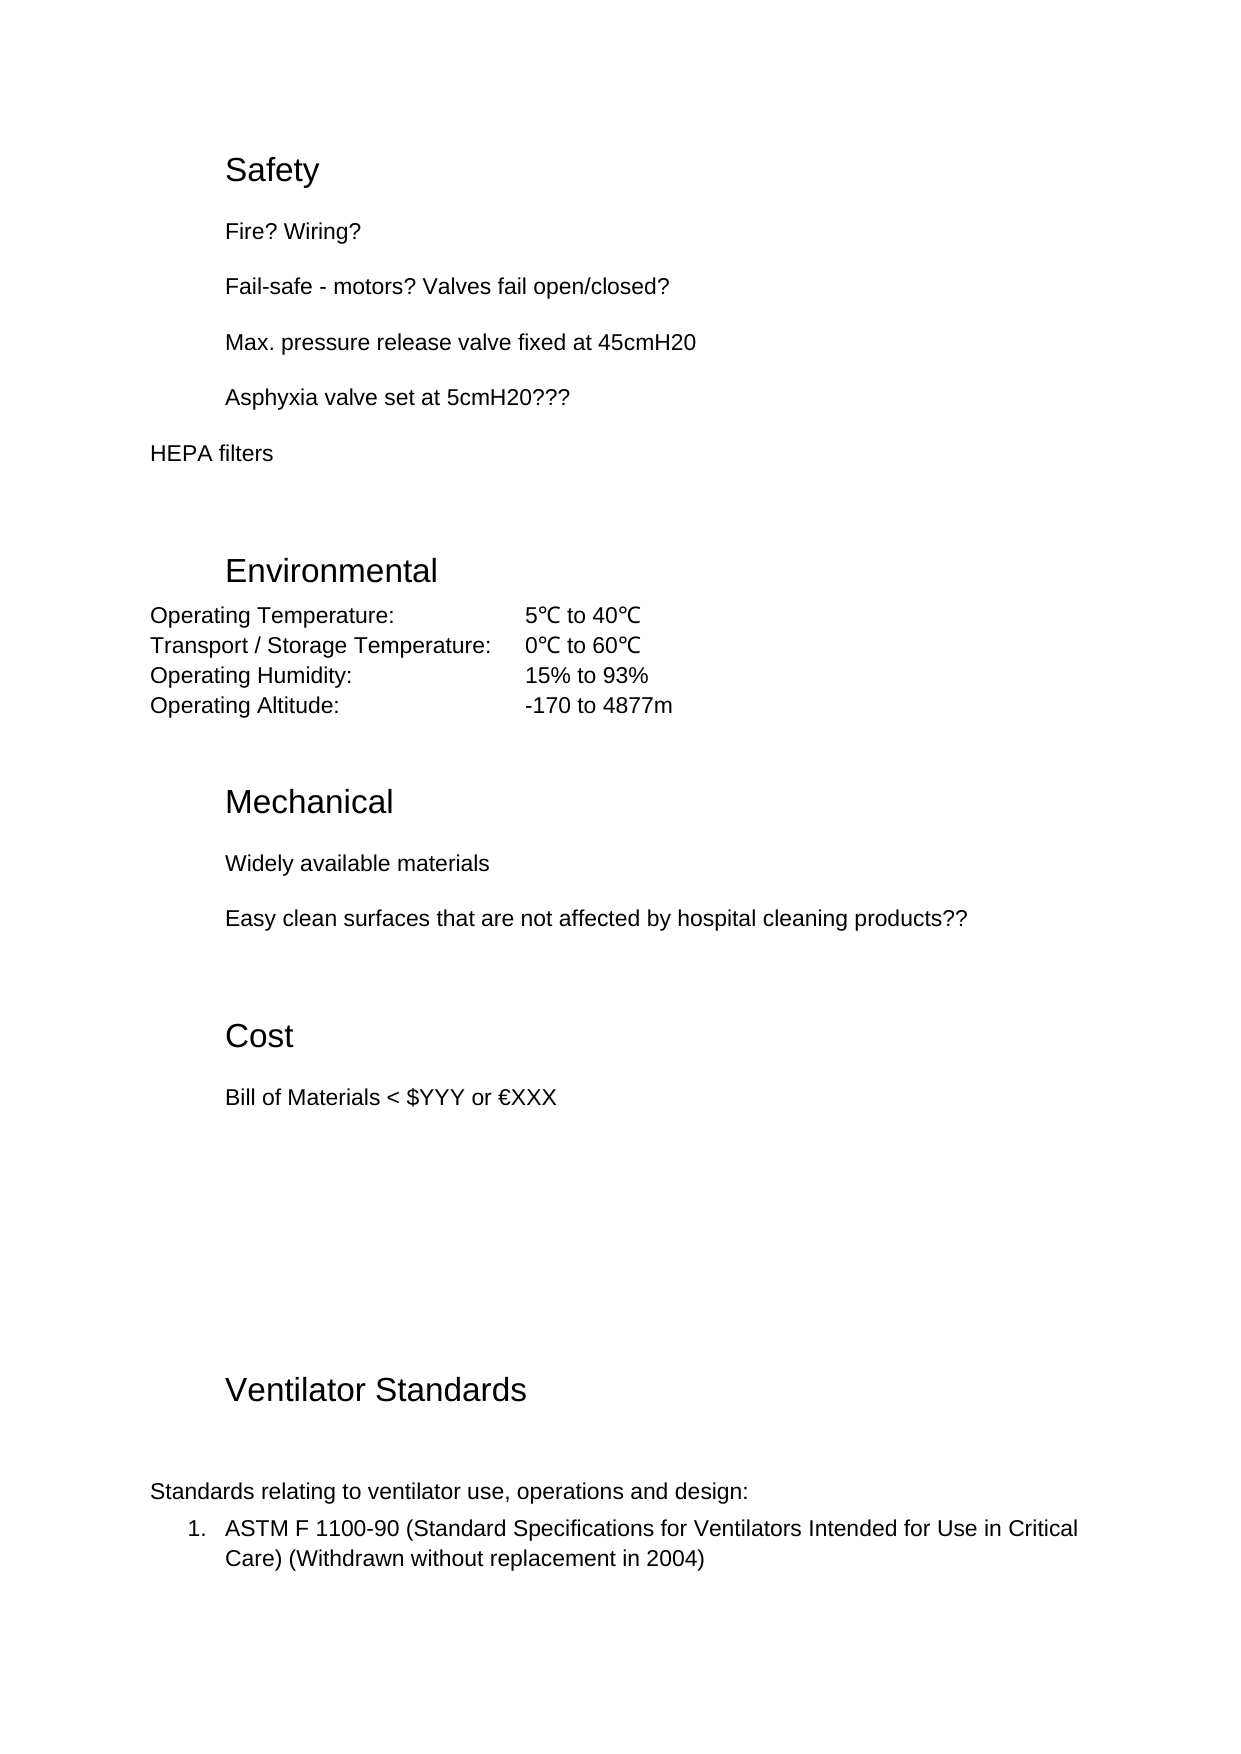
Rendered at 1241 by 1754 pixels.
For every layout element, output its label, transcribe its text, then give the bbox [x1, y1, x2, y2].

text Operating Humidity: 15% to 93% [150, 662, 1090, 688]
text Max. pressure release valve fixed at 45cmH20 [225, 329, 1090, 355]
text Standards relating to ventilator use, operations and design: [150, 1478, 1090, 1504]
text Asphyxia valve set at 5cmH20??? [225, 384, 1090, 411]
text Easy clean surfaces that are not affected by hospital cleaning products?? [225, 905, 1090, 931]
subtitle Cost [225, 1016, 1090, 1054]
text Fail-safe - motors? Valves fail open/closed? [225, 273, 1090, 299]
text Transport / Storage Temperature: 0℃ to 60℃ [150, 632, 1090, 658]
list ASTM F 1100-90 (Standard Specifications for Ventilators Intended for Use in Critical Care) (Withdrawn without replacement in 2004) [187, 1514, 1090, 1571]
subtitle Ventilator Standards [225, 1369, 1090, 1408]
text HEPA filters [150, 440, 1090, 466]
text Operating Temperature: 5℃ to 40℃ [150, 602, 1090, 628]
text Bill of Materials < $YYY or €XXX [225, 1084, 1090, 1110]
text Fire? Wiring? [225, 218, 1090, 244]
text Widely available materials [225, 849, 1090, 876]
text Operating Altitude: -170 to 4877m [150, 692, 1090, 719]
subtitle Safety [225, 150, 1090, 188]
subtitle Mechanical [225, 782, 1090, 820]
subtitle Environmental [225, 551, 1090, 589]
